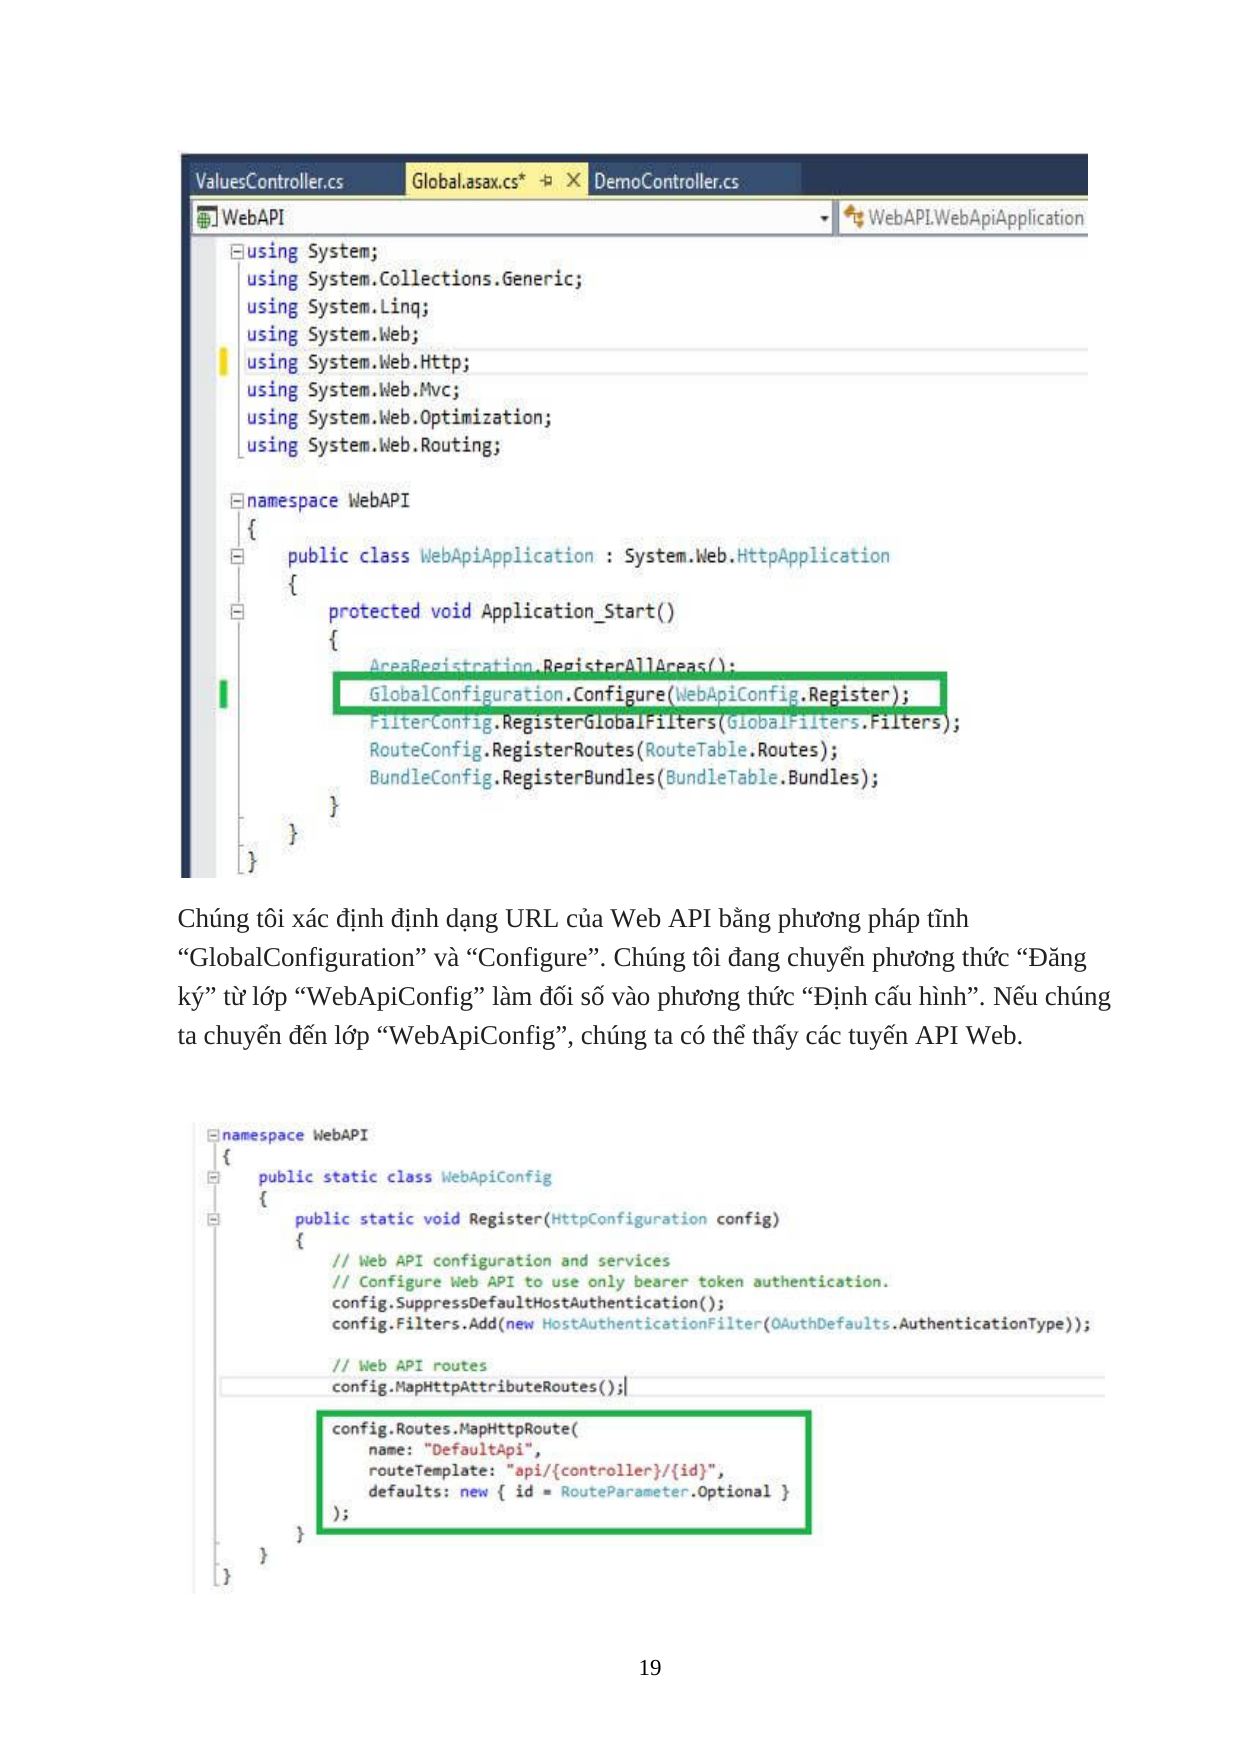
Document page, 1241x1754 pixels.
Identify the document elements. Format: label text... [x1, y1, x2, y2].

text Chúng tôi xác định định dạng URL của Web API bằng phương pháp tĩnh “GlobalConfiguration” và “Configure”. Chúng tôi đang chuyển phương thức “Đăng ký” từ lớp “WebApiConfig” làm đối số vào phương thức “Định cấu hình”. Nếu chúng ta chuyển đến lớp “WebApiConfig”, chúng ta có thể thấy các tuyến API Web. [177, 894, 1122, 1051]
picture [177, 150, 1088, 878]
picture [187, 1122, 1105, 1594]
